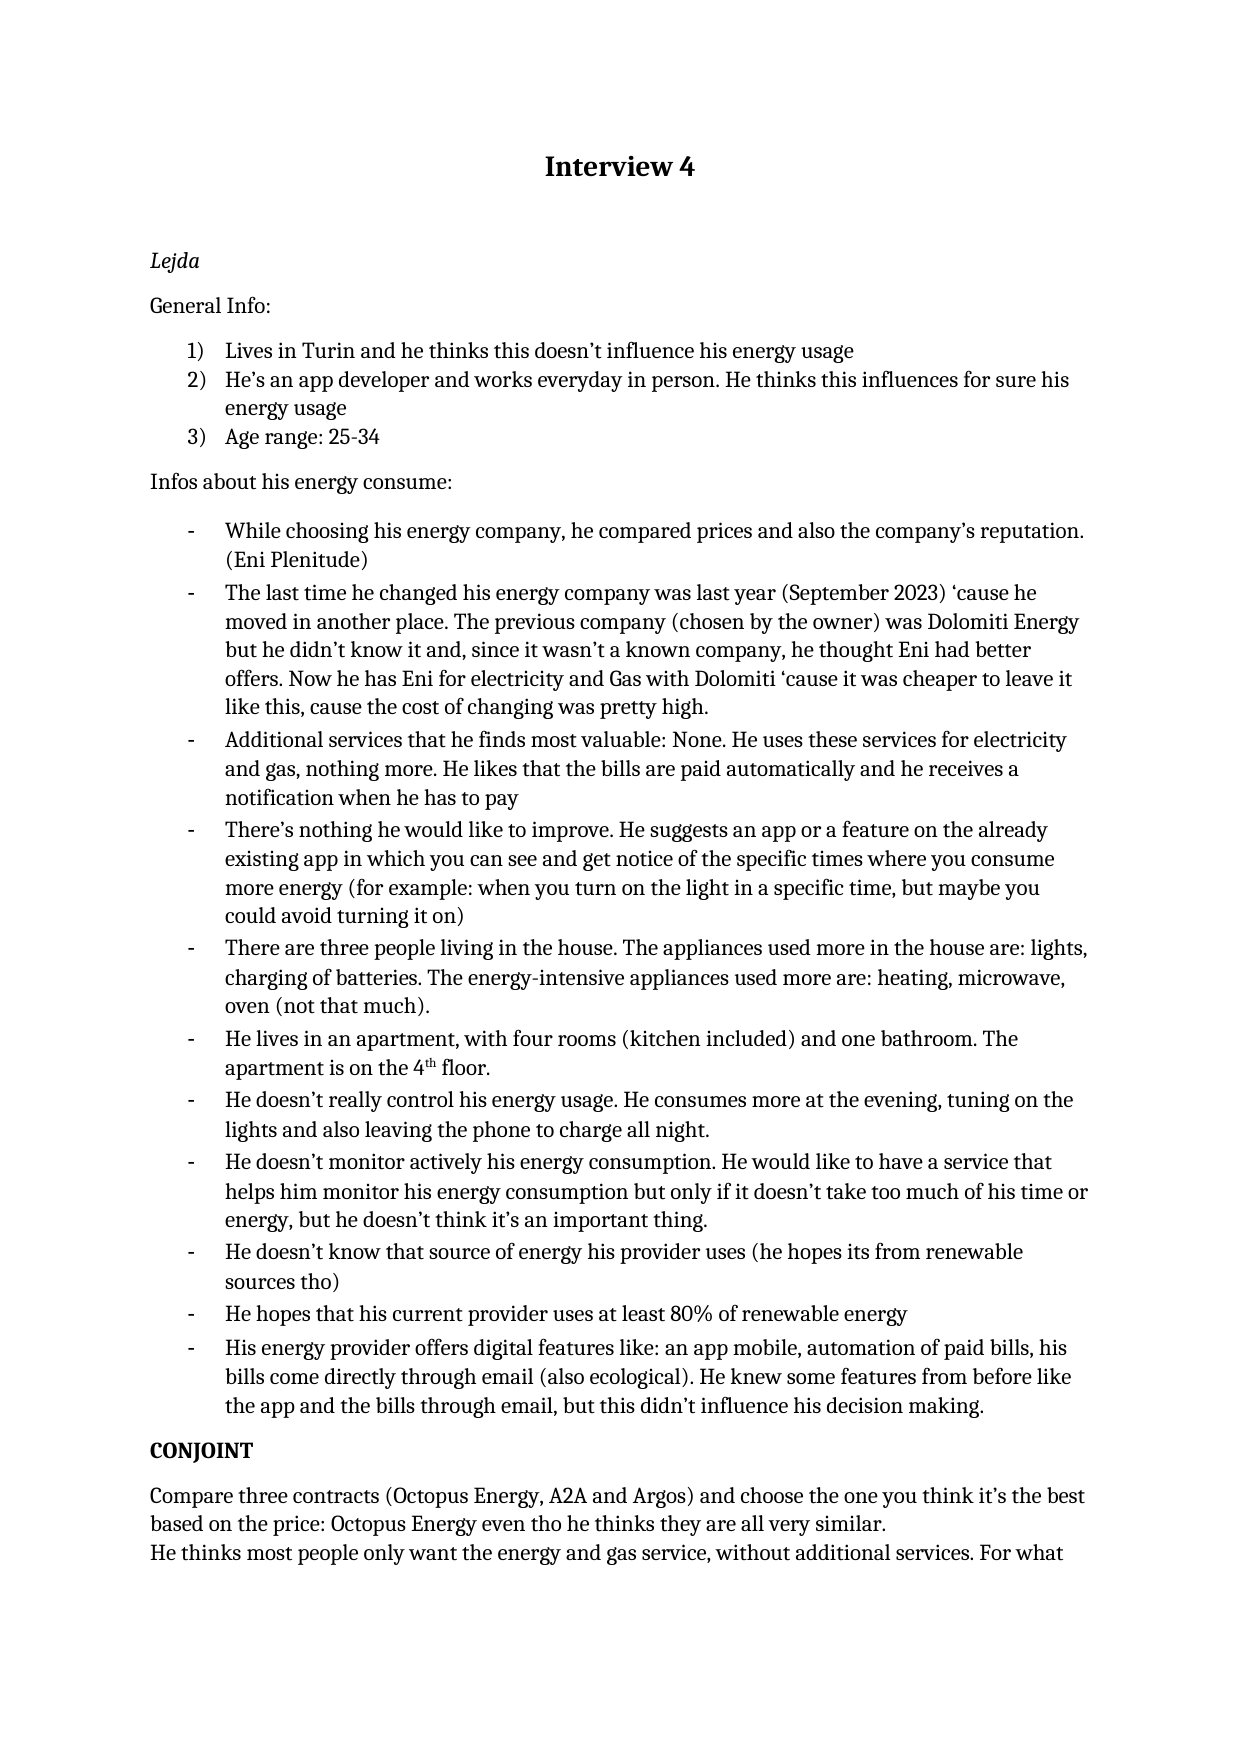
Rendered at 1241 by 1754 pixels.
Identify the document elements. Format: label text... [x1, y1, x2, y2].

list There’s nothing he would like to improve. He suggests an app or a feature on the already existing app in which you can see and get notice of the specific times where you consume more energy (for example: when you turn on the light in a specific time, but maybe you could avoid turning it on) [187, 813, 1090, 929]
list There are three people living in the house. The appliances used more in the house are: lights, charging of batteries. The energy-intensive appliances used more are: heating, microwave, oven (not that much). [187, 931, 1090, 1019]
list He lives in an apartment, with four rooms (kitchen included) and one bathroom. The apartment is on the 4th floor. [187, 1022, 1090, 1081]
list Lives in Turin and he thinks this doesn’t influence his energy usage [187, 338, 1090, 364]
list He hopes that his current provider uses at least 80% of renewable energy [187, 1297, 1090, 1328]
text General Info: [150, 293, 1090, 319]
list He doesn’t really control his energy usage. He consumes more at the evening, tuning on the lights and also leaving the phone to charge all night. [187, 1083, 1090, 1143]
list Additional services that he finds most valuable: None. He uses these services for electricity and gas, nothing more. He likes that the bills are paid automatically and he receives a notification when he has to pay [187, 722, 1090, 811]
text Lejda [150, 248, 1090, 274]
list The last time he changed his energy company was last year (September 2023) ‘cause he moved in another place. The previous company (chosen by the owner) was Dolomiti Energy but he didn’t know it and, since it wasn’t a known company, he thought Eni had better offers. Now he has Eni for electricity and Gas with Dolomiti ‘cause it was cheaper to leave it like this, cause the cost of changing was pretty high. [187, 575, 1090, 720]
list His energy provider offers digital features like: an app mobile, automation of paid bills, his bills come directly through email (also ecological). He knew some features from before like the app and the bills through email, but this didn’t influence his decision making. [187, 1331, 1090, 1419]
text Infos about his energy consume: [150, 468, 1090, 495]
list While choosing his energy company, he compared prices and also the company’s reputation. (Eni Plenitude) [187, 514, 1090, 573]
text CONJOINT [150, 1438, 1090, 1464]
list He’s an app developer and works everyday in person. He thinks this influences for sure his energy usage [187, 367, 1090, 421]
list He doesn’t know that source of energy his provider uses (he hopes its from renewable sources tho) [187, 1235, 1090, 1295]
list Age range: 25-34 [187, 423, 1090, 450]
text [150, 1483, 1090, 1566]
text Interview 4 [150, 150, 1090, 183]
list He doesn’t monitor actively his energy consumption. He would like to have a service that helps him monitor his energy consumption but only if it doesn’t take too much of his time or energy, but he doesn’t think it’s an important thing. [187, 1145, 1090, 1233]
